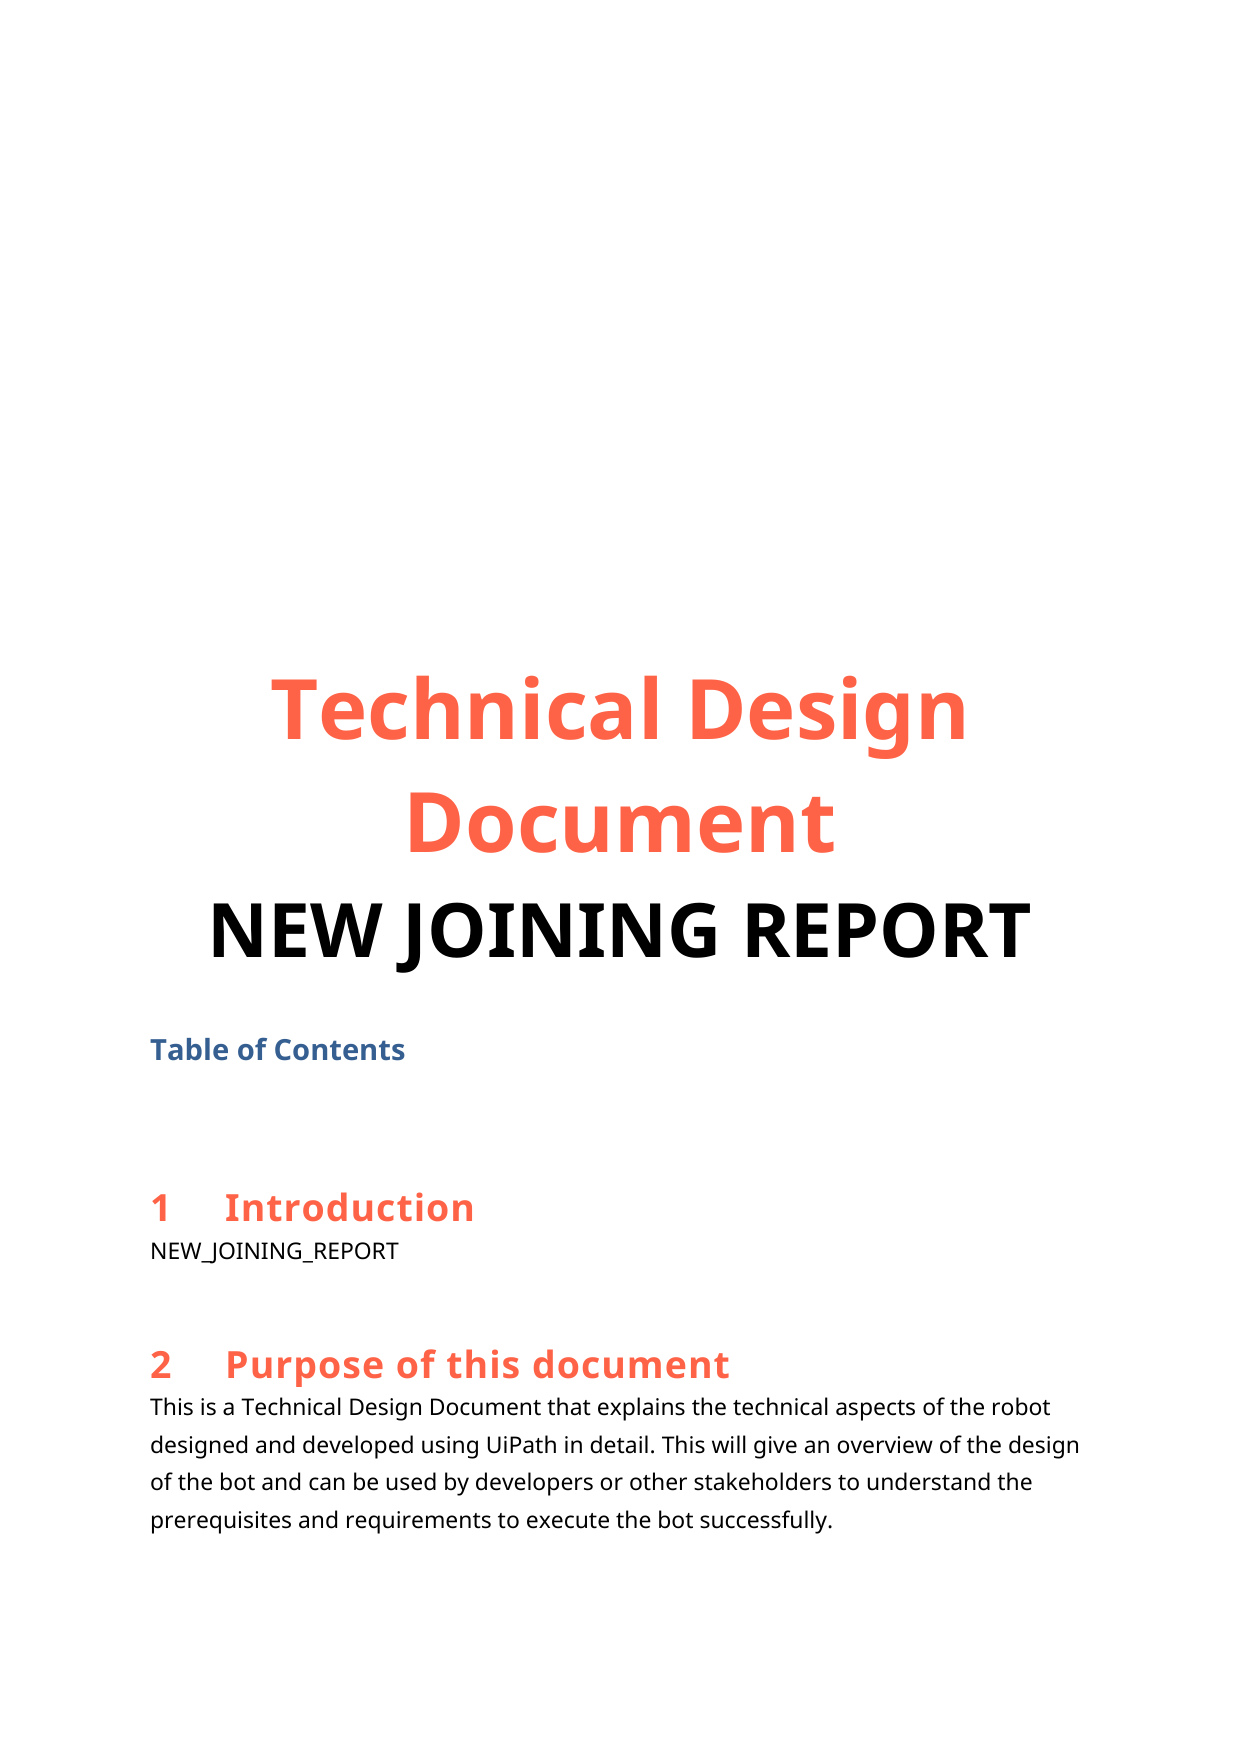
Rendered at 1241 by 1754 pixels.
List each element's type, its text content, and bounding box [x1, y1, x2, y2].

subtitle 1 Introduction [150, 1192, 1090, 1229]
subtitle 2 Purpose of this document [150, 1348, 1090, 1386]
text This is a Technical Design Document that explains the technical aspects of the robot designed and developed using UiPath in detail. This will give an overview of the design of the bot and can be used by developers or other stakeholders to understand the prerequisites and requirements to execute the bot successfully. [150, 1386, 1090, 1536]
text Technical Design Document [150, 650, 1090, 877]
text NEW JOINING REPORT [150, 877, 1090, 979]
text NEW_JOINING_REPORT [150, 1229, 1090, 1267]
